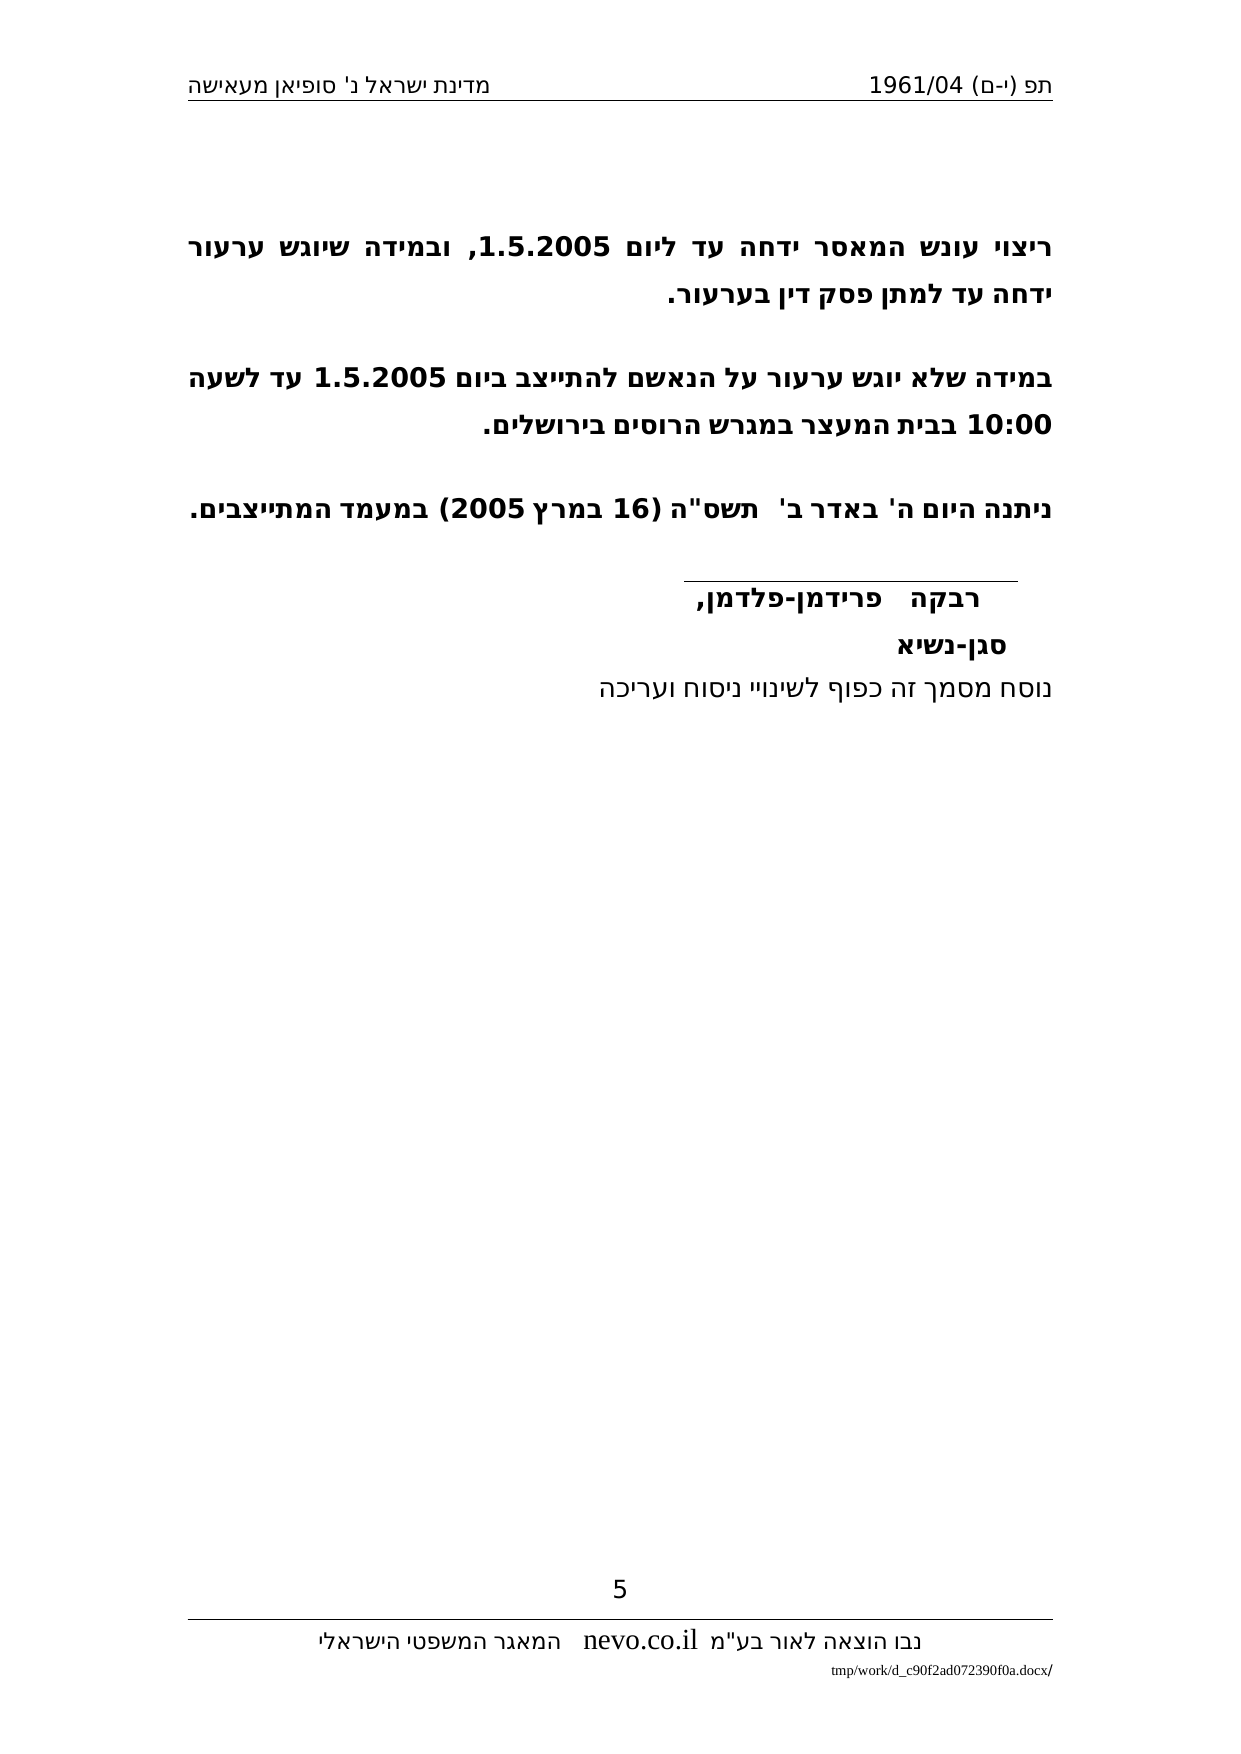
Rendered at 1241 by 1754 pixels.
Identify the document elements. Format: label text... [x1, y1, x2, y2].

table_header רבקה פרידמן-פלדמן, סגן-נשיא [684, 582, 1018, 673]
text ניתנה היום ה' באדר ב' תשס"ה (16 במרץ 2005) במעמד המתייצבים.ב [187, 493, 1053, 532]
text נוסח מסמך זה כפוף לשינויי ניסוח ועריכה [187, 673, 1053, 704]
text במידה שלא יוגש ערעור על הנאשם להתייצב ביום 1.5.2005 עד לשעה 10:00 בבית המעצר במגרש הרוסים בירושלים.נ [187, 362, 1053, 441]
text ריצוי עונש המאסר ידחה עד ליום 1.5.2005, ובמידה שיוגש ערעור ידחה עד למתן פסק דין בערעור.ו [187, 231, 1053, 310]
